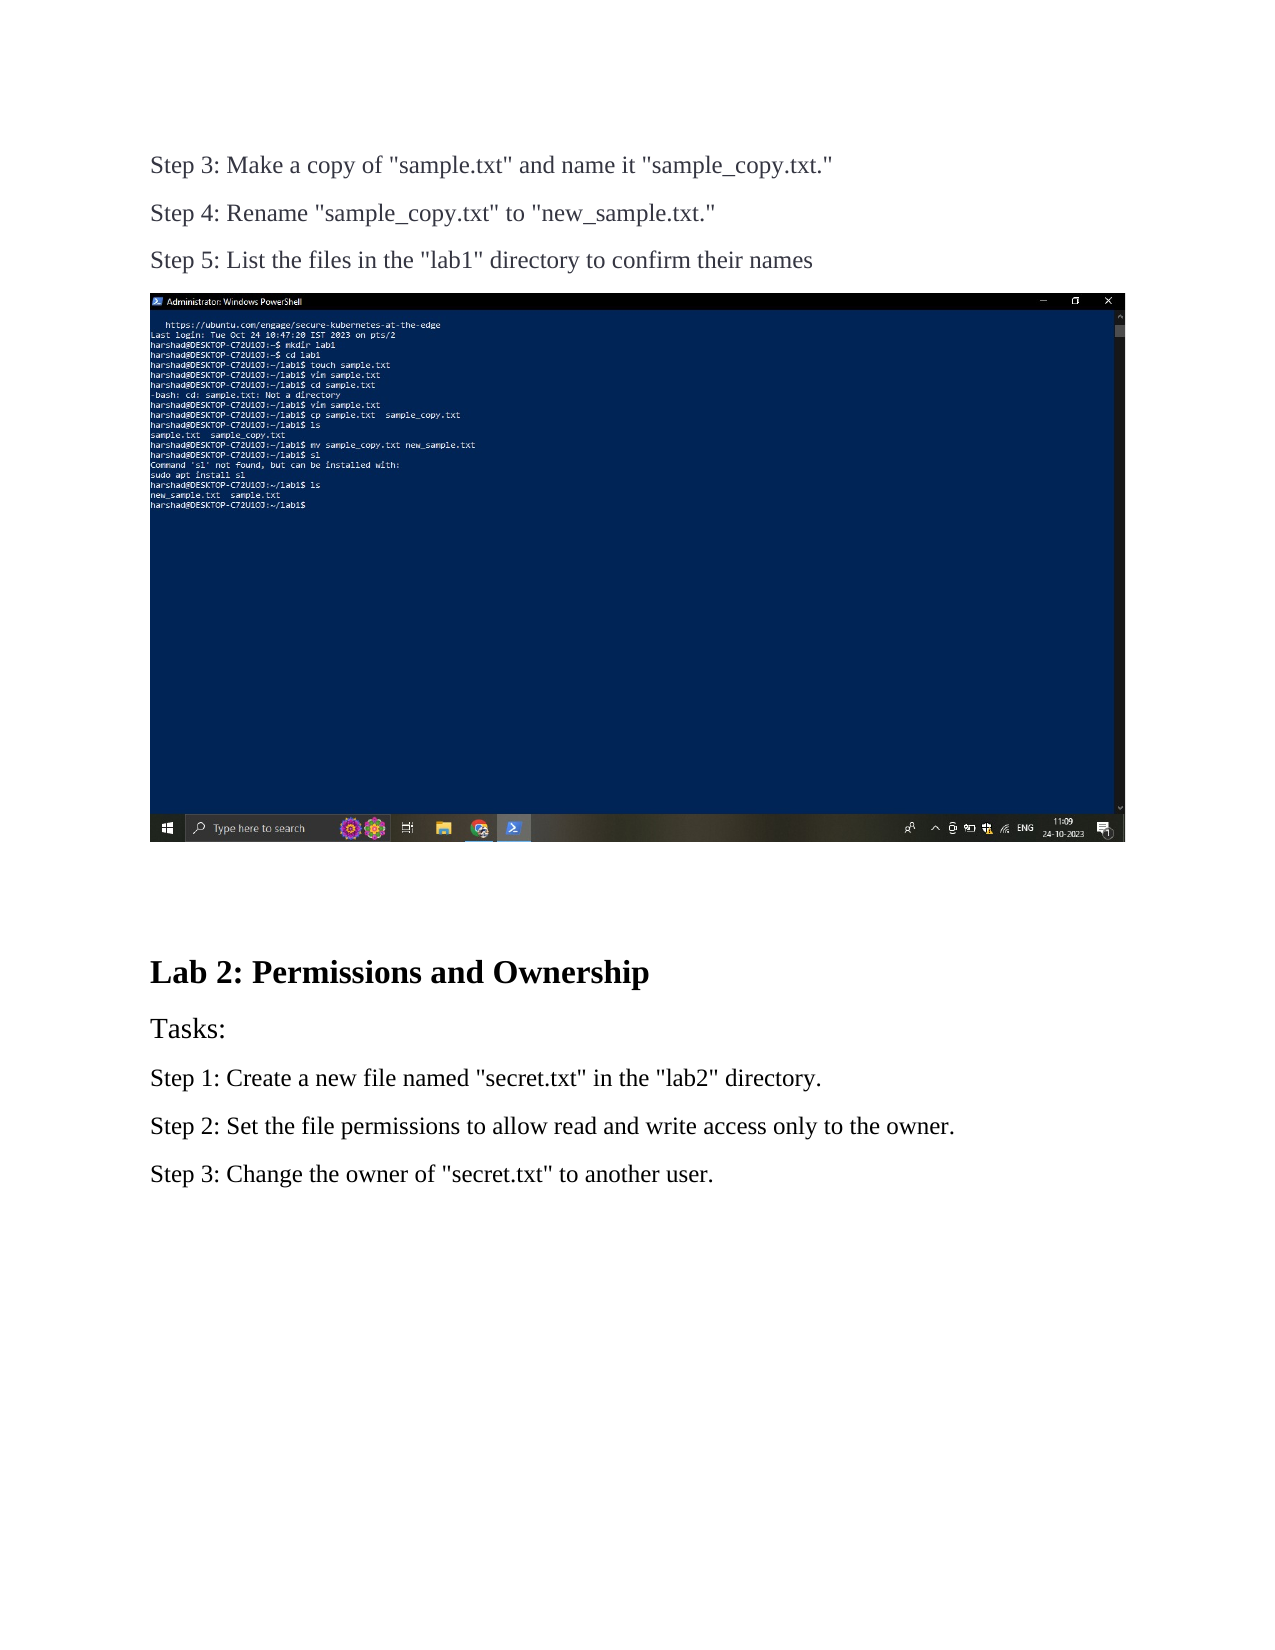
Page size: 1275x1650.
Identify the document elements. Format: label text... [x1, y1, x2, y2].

text Tasks: [150, 1011, 1125, 1044]
text Step 2: Set the file permissions to allow read and write access only to the owner. [150, 1111, 1125, 1140]
text Step 1: Create a new file named "secret.txt" in the "lab2" directory. [150, 1063, 1125, 1092]
text Step 3: Change the owner of "secret.txt" to another user. [150, 1159, 1125, 1188]
text Lab 2: Permissions and Ownership [150, 842, 1125, 991]
picture [150, 293, 1125, 842]
text Step 4: Rename "sample_copy.txt" to "new_sample.txt." [150, 198, 1125, 226]
text Step 5: List the files in the "lab1" directory to confirm their names [150, 245, 1125, 274]
text Step 3: Make a copy of "sample.txt" and name it "sample_copy.txt." [150, 150, 1125, 179]
